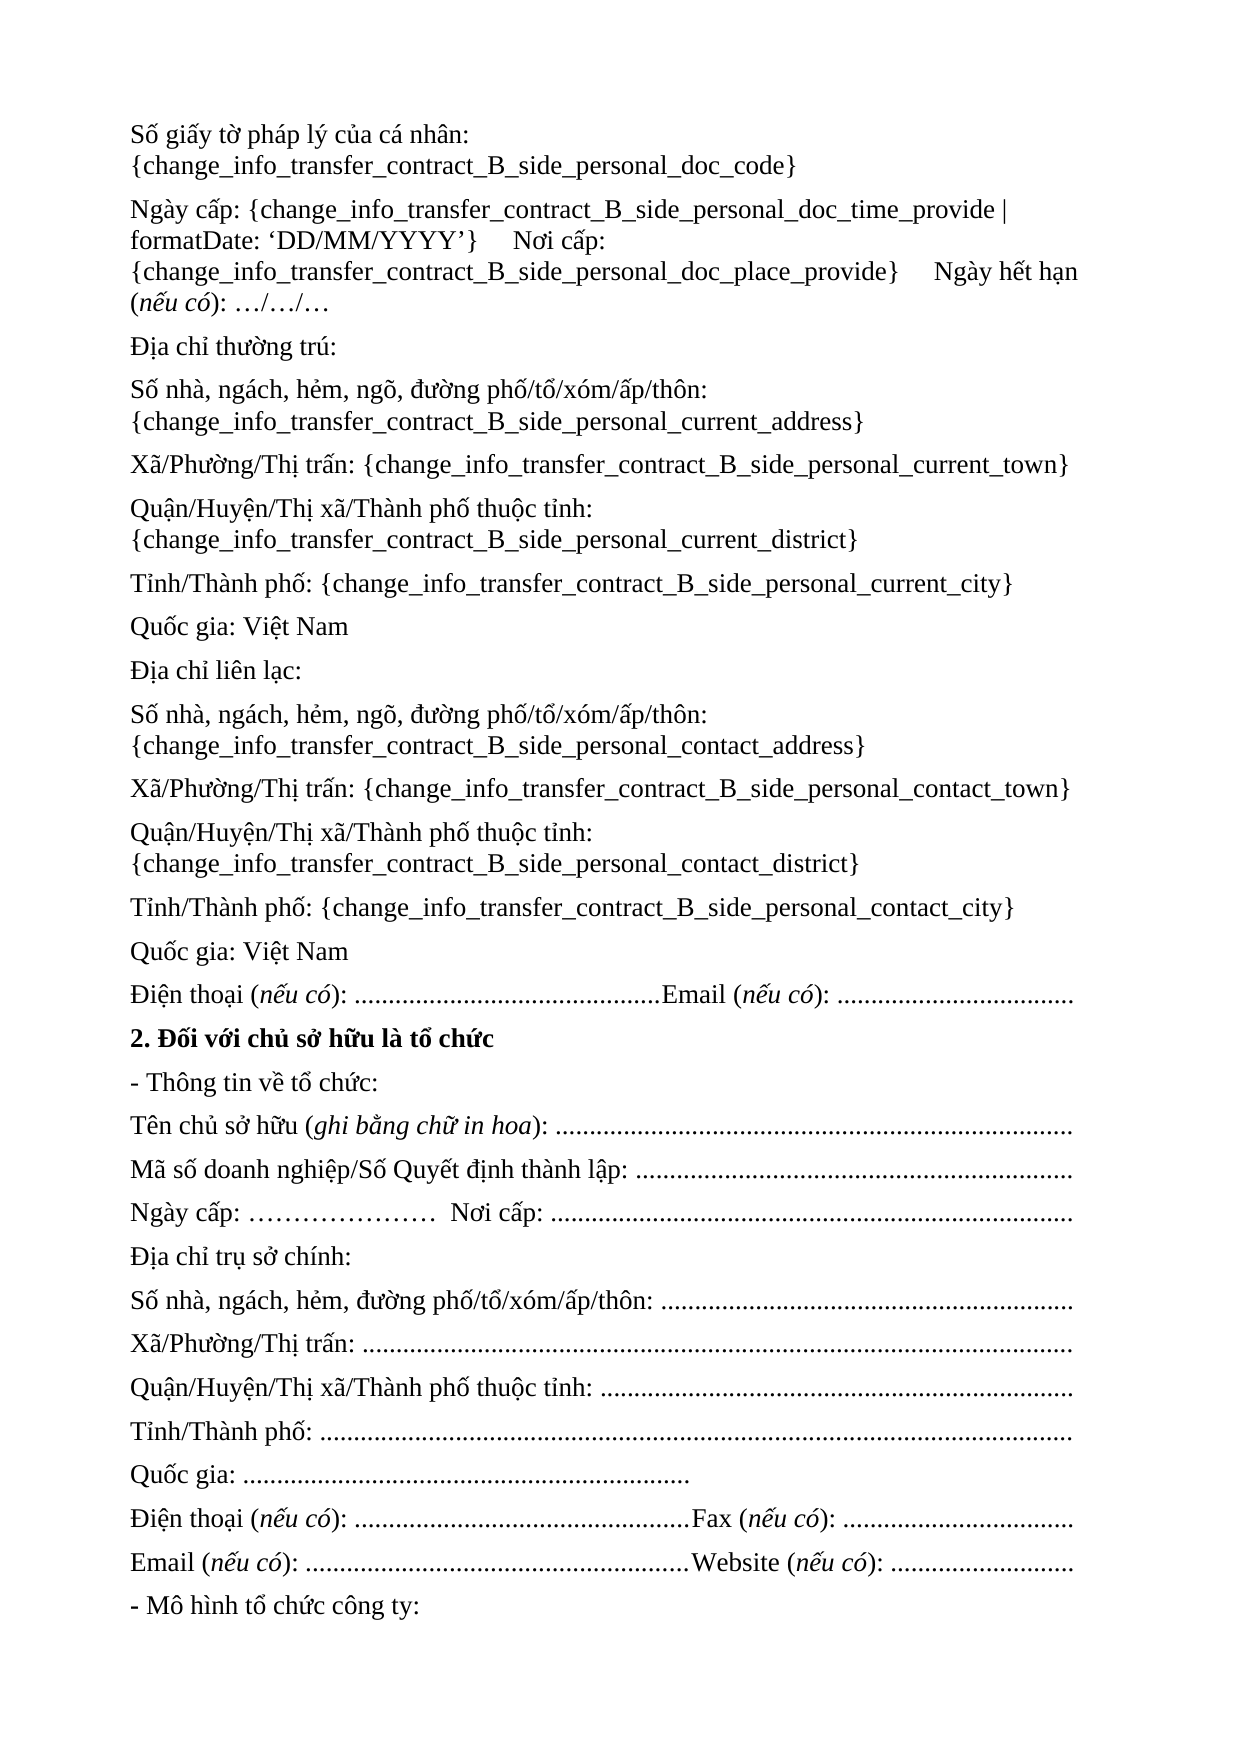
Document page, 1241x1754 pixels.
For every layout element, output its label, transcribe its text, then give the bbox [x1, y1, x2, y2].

text Điện thoại (nếu có): Email (nếu có): [130, 978, 1110, 1009]
text Tên chủ sở hữu (ghi bằng chữ in hoa): [130, 1109, 1110, 1140]
text Quốc gia: [130, 1458, 1110, 1489]
text - Thông tin về tổ chức: [130, 1066, 1110, 1097]
text Số giấy tờ pháp lý của cá nhân: {change_info_transfer_contract_B_side_personal_doc_code} [130, 118, 1110, 180]
text Điện thoại (nếu có): Fax (nếu có): [130, 1502, 1110, 1533]
text Quận/Huyện/Thị xã/Thành phố thuộc tỉnh: {change_info_transfer_contract_B_side_personal_contact_district} [130, 816, 1110, 878]
text 2. Đối với chủ sở hữu là tổ chức [130, 1022, 1110, 1053]
text Xã/Phường/Thị trấn: [130, 1327, 1110, 1359]
text Địa chỉ liên lạc: [130, 654, 1110, 685]
text Ngày cấp: ………………… Nơi cấp: [130, 1197, 1110, 1228]
text Quận/Huyện/Thị xã/Thành phố thuộc tỉnh: {change_info_transfer_contract_B_side_personal_current_district} [130, 492, 1110, 554]
text Ngày cấp: {change_info_transfer_contract_B_side_personal_doc_time_provide | formatDate: ‘DD/MM/YYYY’} Nơi cấp: {change_info_transfer_contract_B_side_personal_doc_place_provide} Ngày hết hạn (nếu có): …/…/… [130, 193, 1110, 317]
text Mã số doanh nghiệp/Số Quyết định thành lập: [130, 1153, 1110, 1184]
text Xã/Phường/Thị trấn: {change_info_transfer_contract_B_side_personal_contact_town} [130, 773, 1110, 804]
text Quận/Huyện/Thị xã/Thành phố thuộc tỉnh: [130, 1371, 1110, 1402]
text Tỉnh/Thành phố: {change_info_transfer_contract_B_side_personal_contact_city} [130, 891, 1110, 922]
text Quốc gia: Việt Nam [130, 935, 1110, 966]
text Số nhà, ngách, hẻm, ngõ, đường phố/tổ/xóm/ấp/thôn: {change_info_transfer_contract_B_side_personal_contact_address} [130, 698, 1110, 760]
text Quốc gia: Việt Nam [130, 611, 1110, 642]
text - Mô hình tổ chức công ty: [130, 1589, 1110, 1621]
text Tỉnh/Thành phố: {change_info_transfer_contract_B_side_personal_current_city} [130, 567, 1110, 598]
text Địa chỉ trụ sở chính: [130, 1240, 1110, 1271]
text Số nhà, ngách, hẻm, ngõ, đường phố/tổ/xóm/ấp/thôn: {change_info_transfer_contract_B_side_personal_current_address} [130, 374, 1110, 436]
text Tỉnh/Thành phố: [130, 1415, 1110, 1446]
text Số nhà, ngách, hẻm, đường phố/tổ/xóm/ấp/thôn: [130, 1284, 1110, 1315]
text Địa chỉ thường trú: [130, 330, 1110, 361]
text Xã/Phường/Thị trấn: {change_info_transfer_contract_B_side_personal_current_town} [130, 448, 1110, 479]
text Email (nếu có): Website (nếu có): [130, 1546, 1110, 1577]
